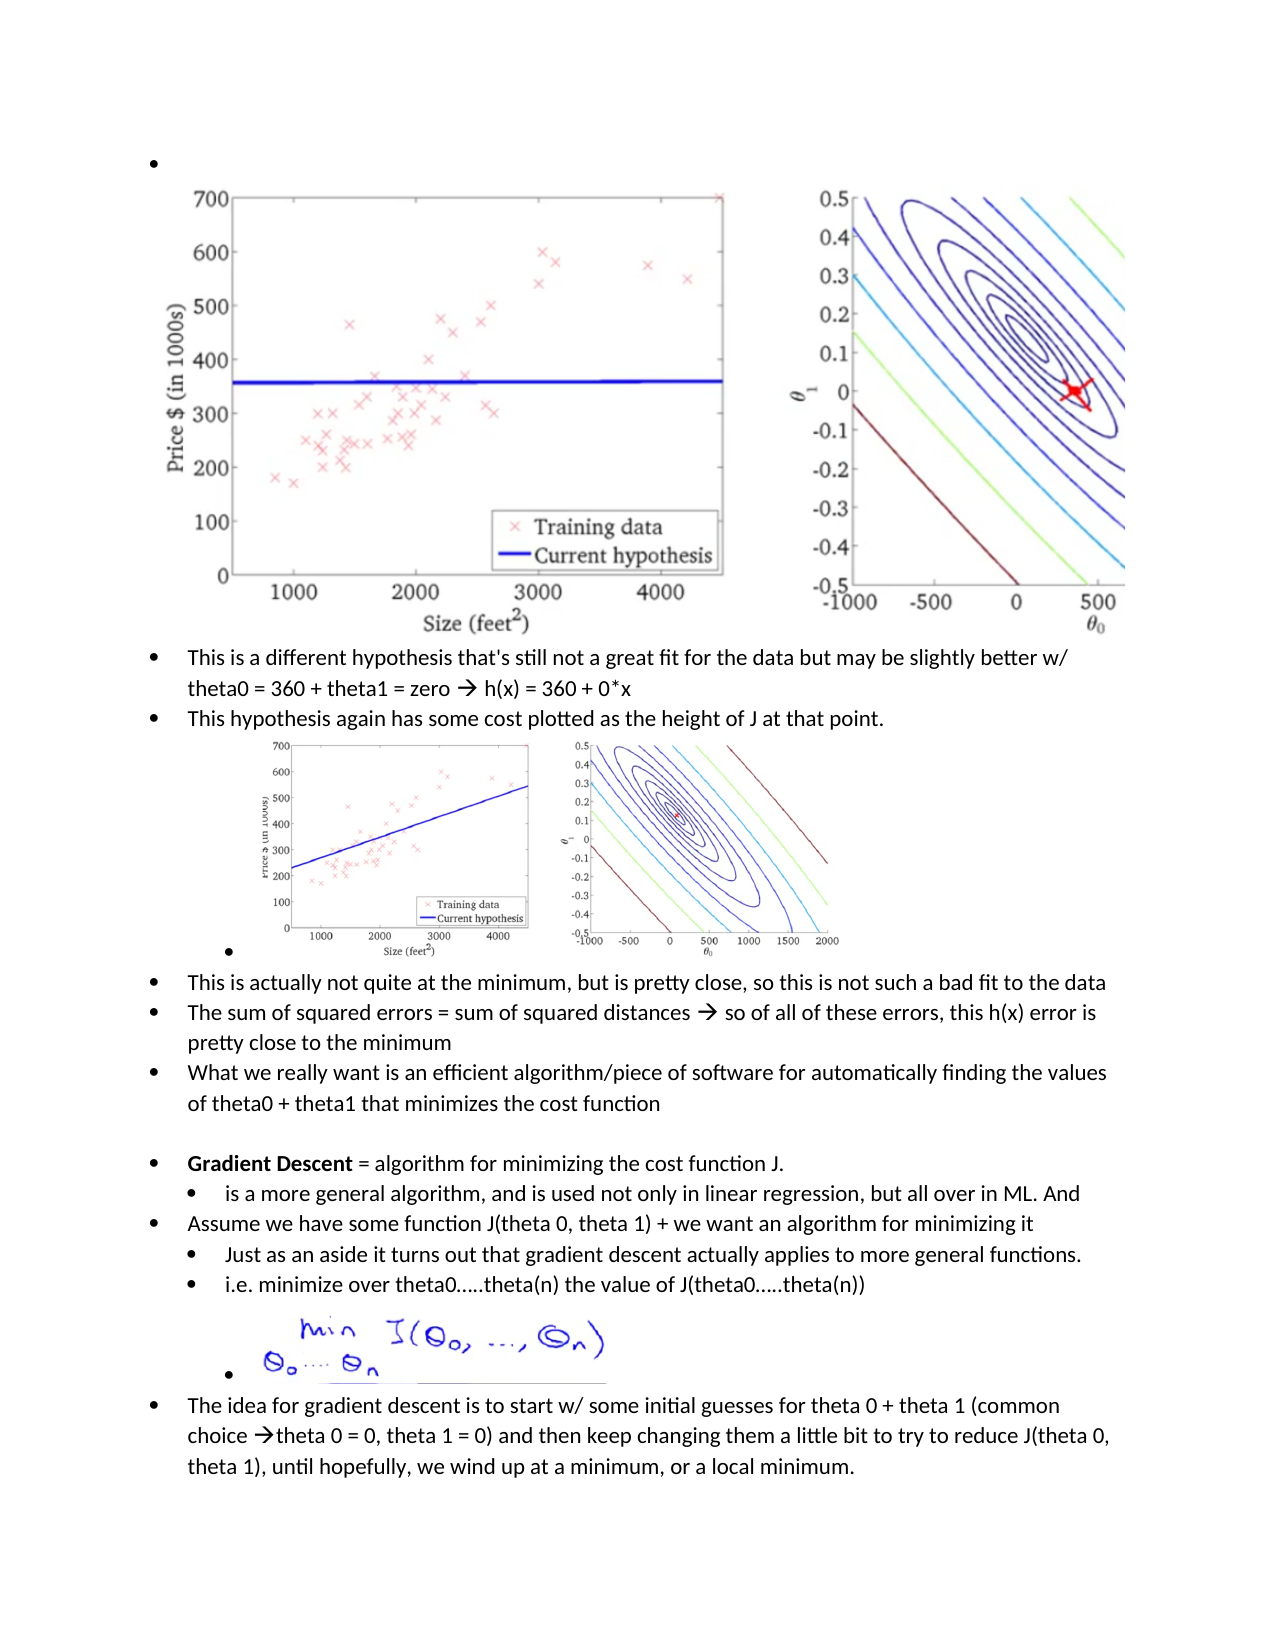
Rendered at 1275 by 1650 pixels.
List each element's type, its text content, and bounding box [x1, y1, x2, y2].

list This hypothesis again has some cost plotted as the height of J at that point. [150, 704, 1125, 732]
list is a more general algorithm, and is used not only in linear regression, but all over in ML. And [187, 1179, 1125, 1207]
picture [262, 734, 844, 961]
list The sum of squared errors = sum of squared distances so of all of these errors, this h(x) error is pretty close to the minimum [150, 998, 1125, 1056]
list This is a different hypothesis that's still not a great fit for the data but may be slightly better w/ theta0 = 360 + theta1 = zero h(x) = 360 + 0*x [150, 643, 1125, 702]
picture [262, 1300, 607, 1384]
list Gradient Descent = algorithm for minimizing the cost function J. [150, 1149, 1125, 1177]
list Just as an aside it turns out that gradient descent actually applies to more general functions. [187, 1240, 1125, 1268]
list This is actually not quite at the minimum, but is pretty close, so this is not such a bad fit to the data [150, 968, 1125, 996]
picture [150, 180, 1125, 642]
list i.e. minimize over theta0…..theta(n) the value of J(theta0…..theta(n)) [187, 1270, 1125, 1298]
list The idea for gradient descent is to start w/ some initial guesses for theta 0 + theta 1 (common choice theta 0 = 0, theta 1 = 0) and then keep changing them a little bit to try to reduce J(theta 0, theta 1), until hopefully, we wind up at a minimum, or a local minimum. [150, 1391, 1125, 1480]
list Assume we have some function J(theta 0, theta 1) + we want an algorithm for minimizing it [150, 1209, 1125, 1237]
list What we really want is an efficient algorithm/piece of software for automatically finding the values of theta0 + theta1 that minimizes the cost function [150, 1058, 1125, 1117]
